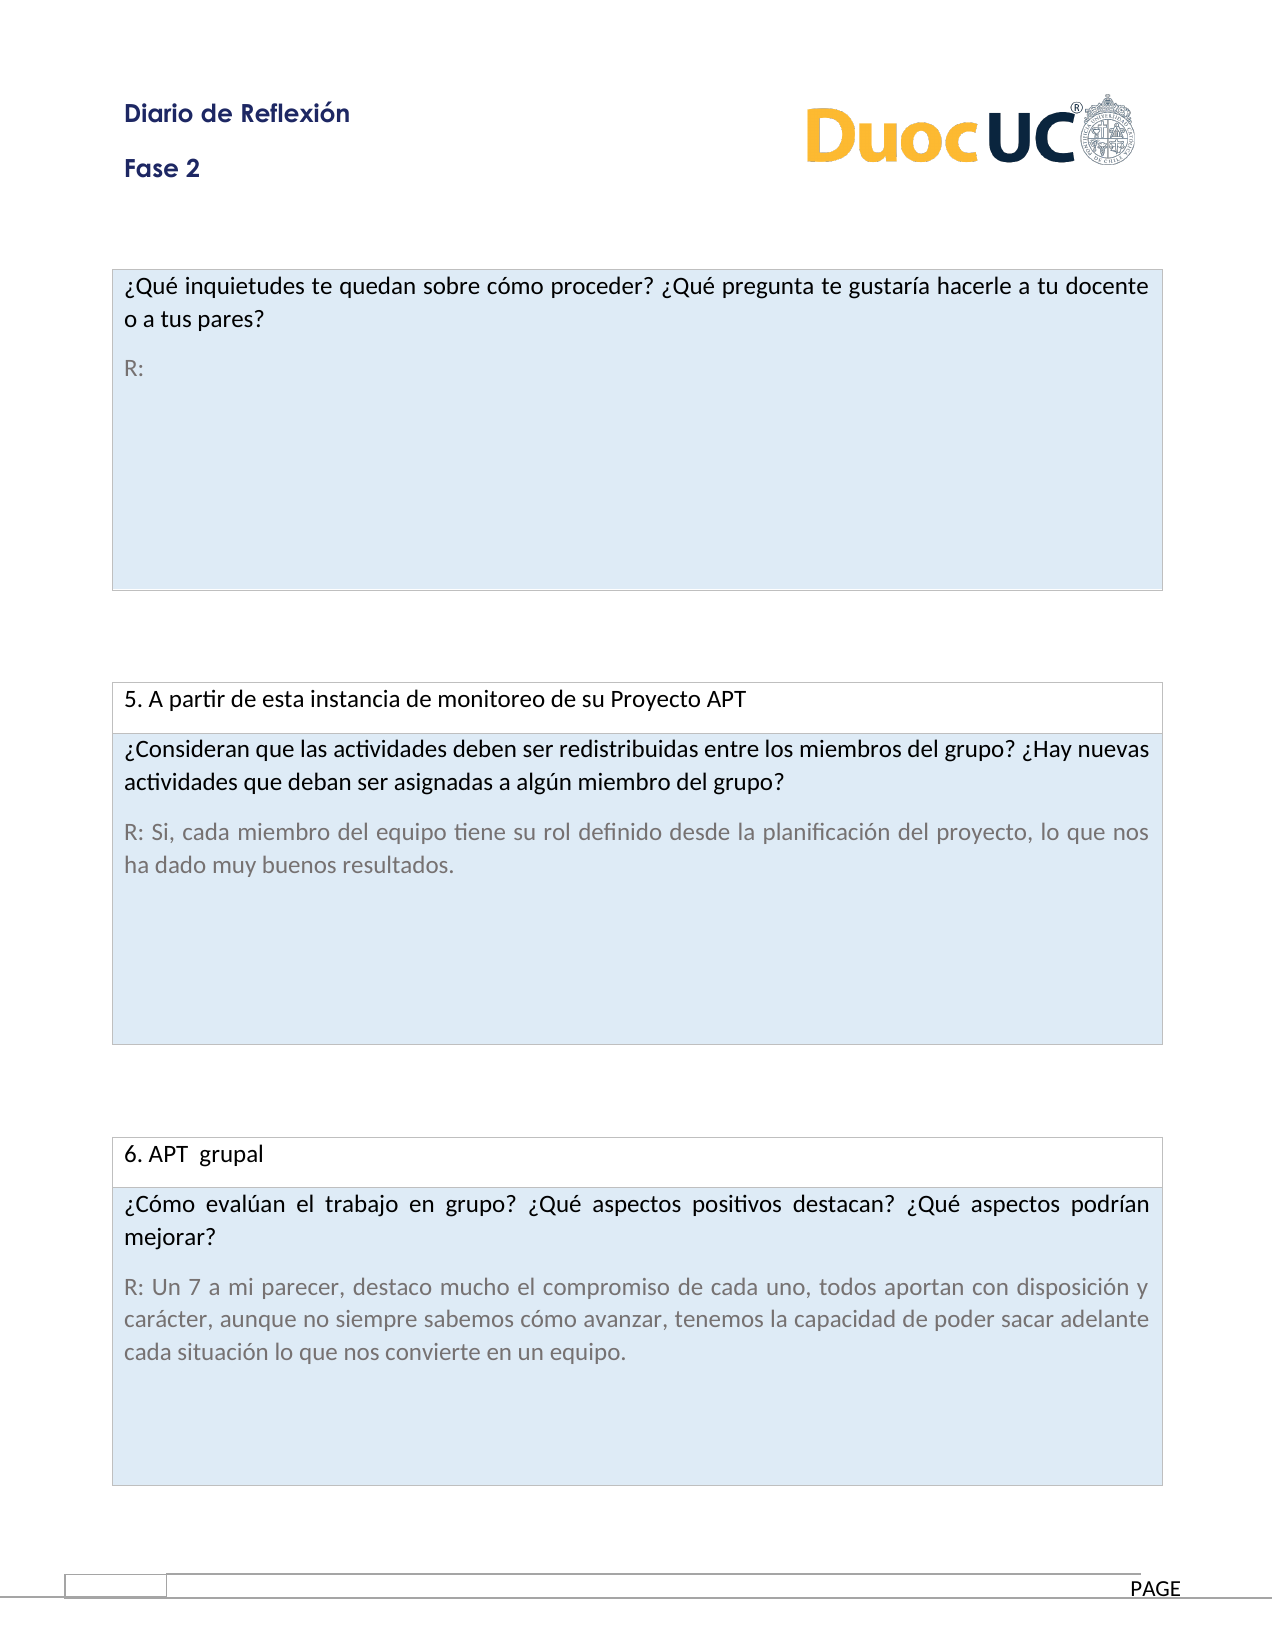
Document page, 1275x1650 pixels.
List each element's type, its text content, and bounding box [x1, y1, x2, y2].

picture [807, 94, 1135, 165]
table_header 6. APT grupal [113, 1138, 1162, 1187]
table_cell ¿Qué inquietudes te quedan sobre cómo proceder? ¿Qué pregunta te gustaría hacerle a tu docente o a tus pares? R: [113, 270, 1162, 589]
table_cell ¿Consideran que las actividades deben ser redistribuidas entre los miembros del grupo? ¿Hay nuevas actividades que deban ser asignadas a algún miembro del grupo? R: Si, cada miembro del equipo tiene su rol definido desde la planificación del proyecto, lo que nos ha dado muy buenos resultados. [113, 734, 1162, 1044]
table_header 5. A partir de esta instancia de monitoreo de su Proyecto APT [113, 683, 1162, 732]
